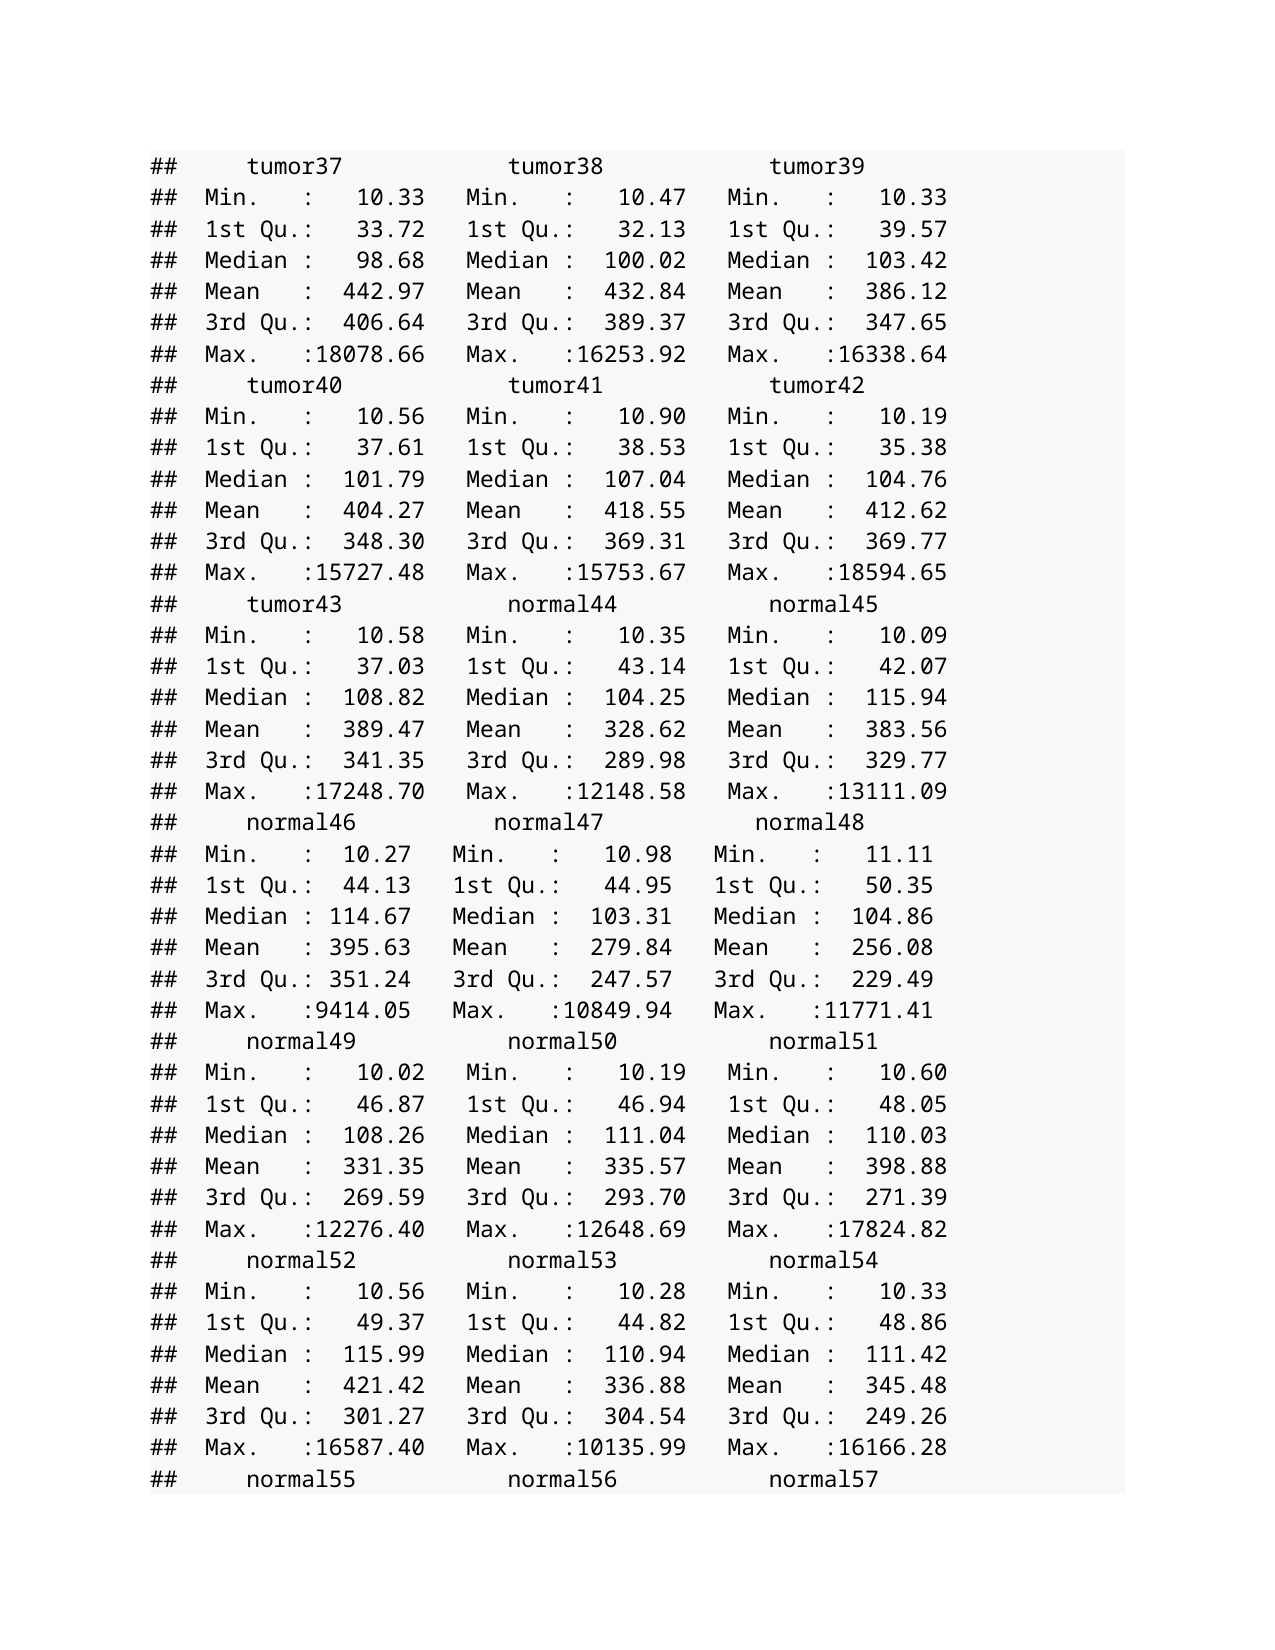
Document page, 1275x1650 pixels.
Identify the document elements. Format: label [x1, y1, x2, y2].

text [150, 150, 1125, 1494]
